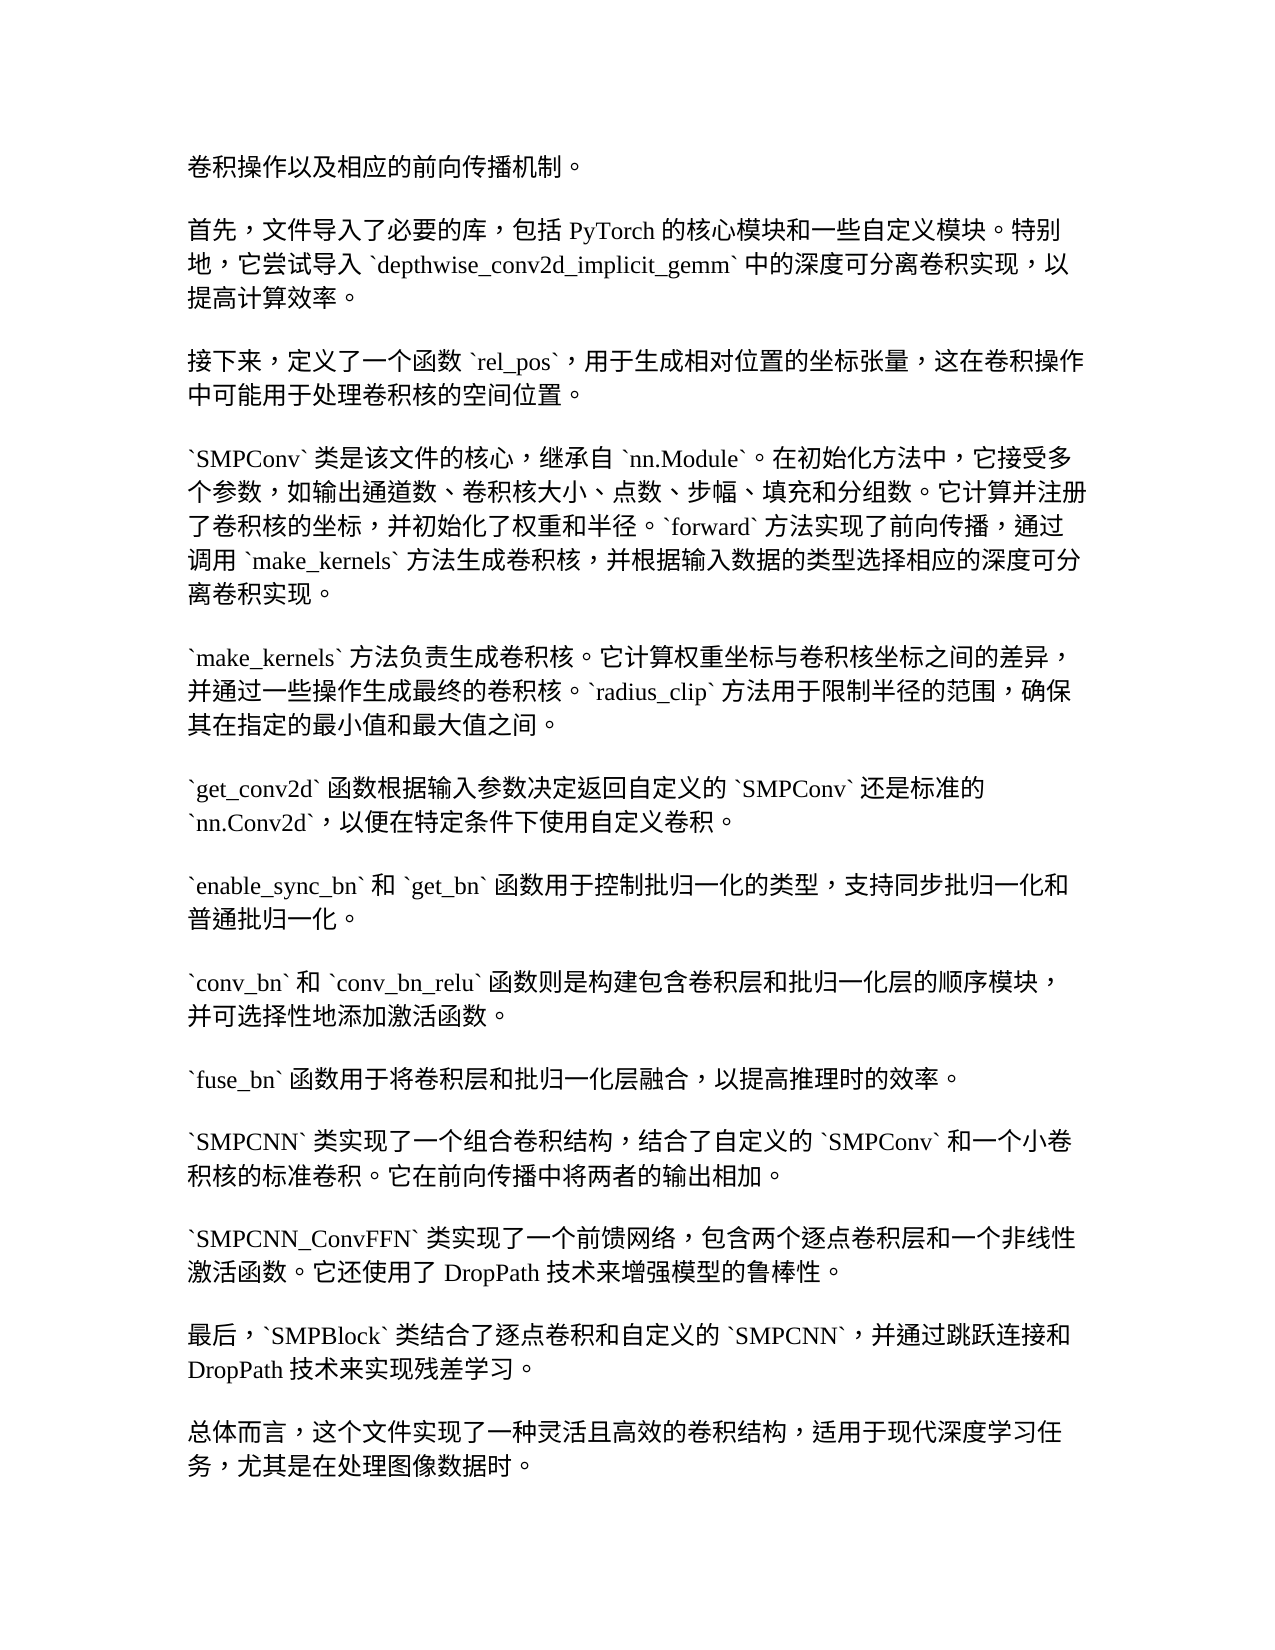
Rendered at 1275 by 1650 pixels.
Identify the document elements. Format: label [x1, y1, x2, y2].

text [187, 150, 1087, 1483]
